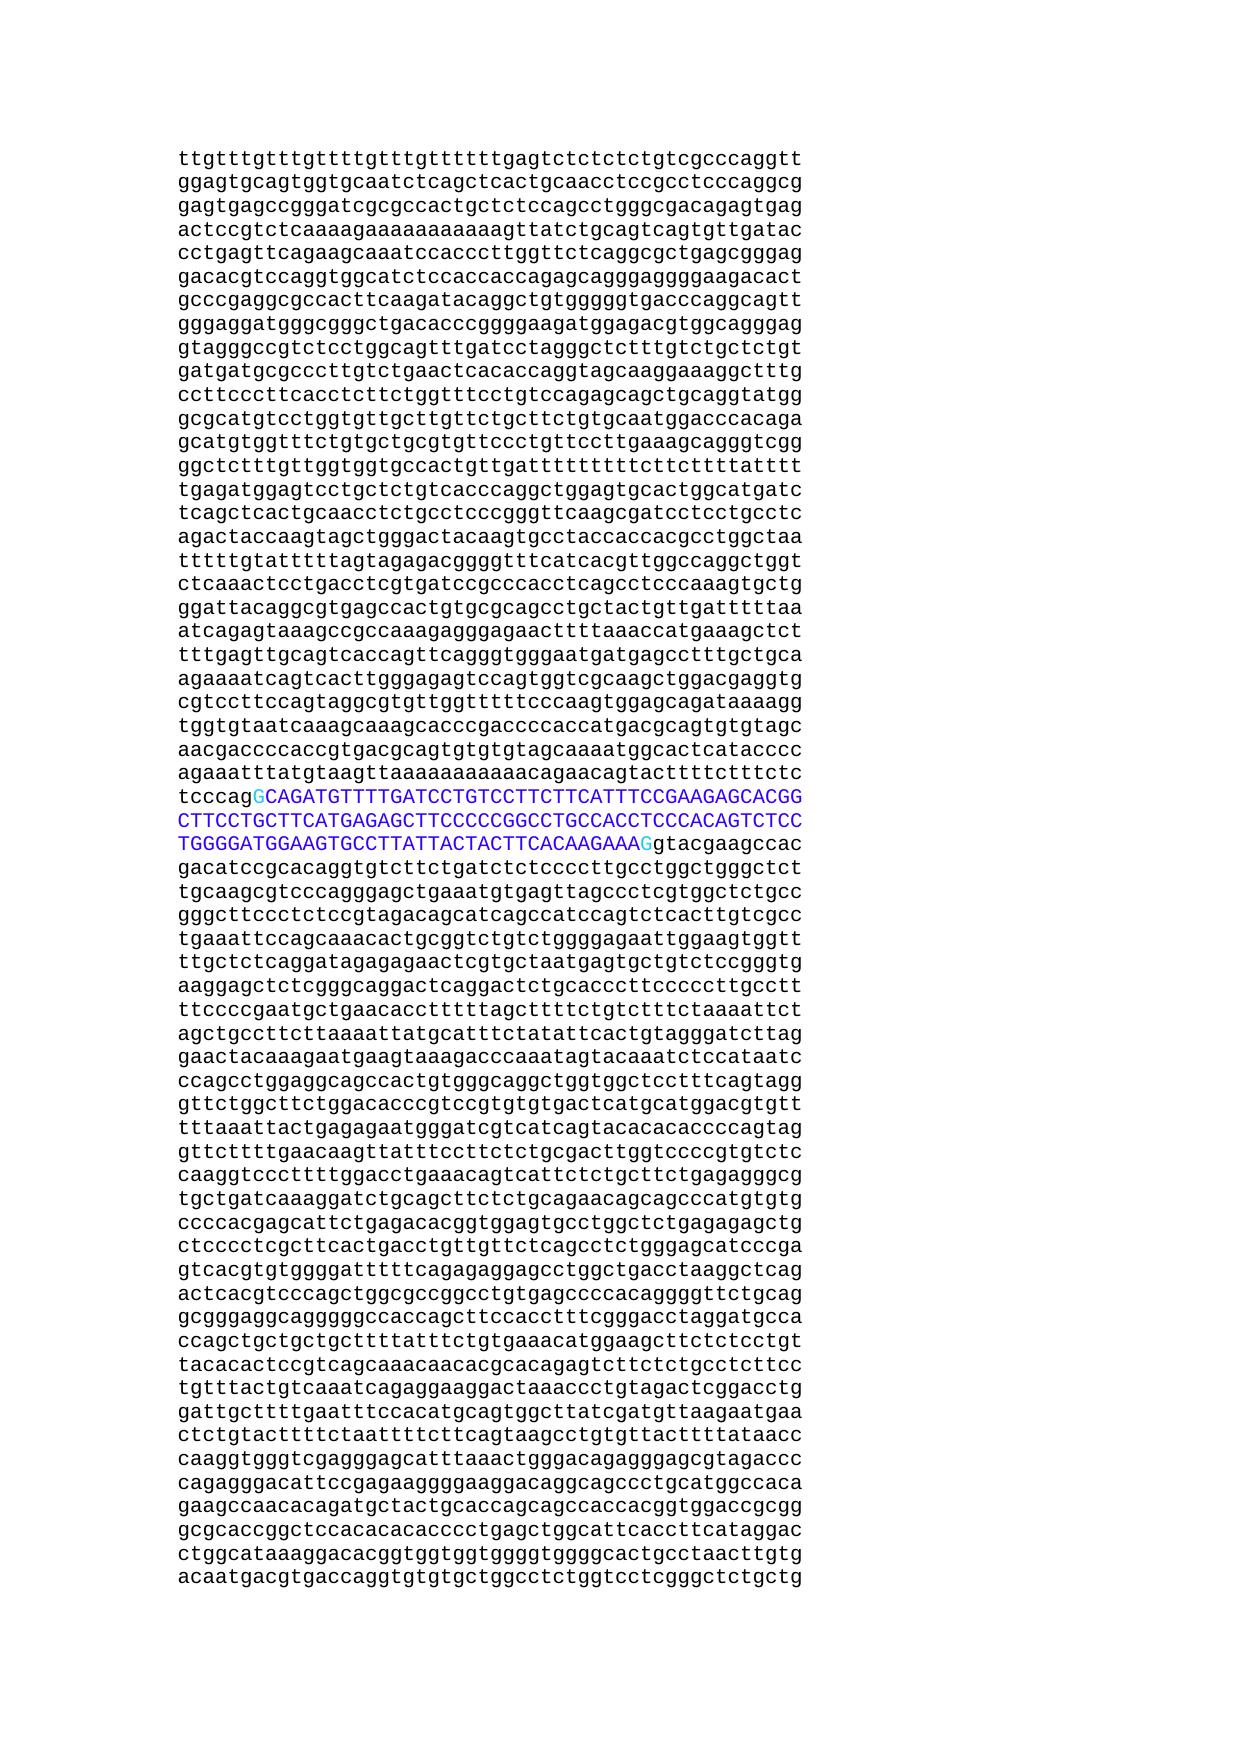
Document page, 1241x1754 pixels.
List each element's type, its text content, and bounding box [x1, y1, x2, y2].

text ttgtttgtttgttttgtttgttttttgagtctctctctgtcgcccaggtt [177, 148, 1063, 171]
text gcatgtggtttctgtgctgcgtgttccctgttccttgaaagcagggtcgg [177, 431, 1063, 455]
text ttgctctcaggatagagagaactcgtgctaatgagtgctgtctccgggtg [177, 952, 1063, 975]
text ctctgtacttttctaattttcttcagtaagcctgtgttacttttataacc [177, 1424, 1063, 1448]
text gaactacaaagaatgaagtaaagacccaaatagtacaaatctccataatc [177, 1046, 1063, 1070]
text tgaaattccagcaaacactgcggtctgtctggggagaattggaagtggtt [177, 928, 1063, 952]
text actcacgtcccagctggcgccggcctgtgagccccacaggggttctgcag [177, 1283, 1063, 1306]
text gagtgagccgggatcgcgccactgctctccagcctgggcgacagagtgag [177, 195, 1063, 218]
text gggaggatgggcgggctgacacccggggaagatggagacgtggcagggag [177, 313, 1063, 337]
text acaatgacgtgaccaggtgtgtgctggcctctggtcctcgggctctgctg [177, 1566, 1063, 1590]
text gattgcttttgaatttccacatgcagtggcttatcgatgttaagaatgaa [177, 1401, 1063, 1424]
text ggattacaggcgtgagccactgtgcgcagcctgctactgttgatttttaa [177, 597, 1063, 621]
text gatgatgcgcccttgtctgaactcacaccaggtagcaaggaaaggctttg [177, 360, 1063, 384]
text ccagcctggaggcagccactgtgggcaggctggtggctcctttcagtagg [177, 1070, 1063, 1093]
text tggtgtaatcaaagcaaagcacccgaccccaccatgacgcagtgtgtagc [177, 715, 1063, 739]
text agaaatttatgtaagttaaaaaaaaaaacagaacagtacttttctttctc [177, 762, 1063, 786]
text agctgccttcttaaaattatgcatttctatattcactgtagggatcttag [177, 1022, 1063, 1046]
text ggagtgcagtggtgcaatctcagctcactgcaacctccgcctcccaggcg [177, 171, 1063, 195]
text cgtccttccagtaggcgtgttggtttttcccaagtggagcagataaaagg [177, 691, 1063, 715]
text ttccccgaatgctgaacacctttttagcttttctgtctttctaaaattct [177, 999, 1063, 1022]
text agaaaatcagtcacttgggagagtccagtggtcgcaagctggacgaggtg [177, 668, 1063, 691]
text ggctctttgttggtggtgccactgttgatttttttttcttcttttatttt [177, 455, 1063, 479]
text gcgcaccggctccacacacacccctgagctggcattcaccttcataggac [177, 1519, 1063, 1543]
text caaggtgggtcgagggagcatttaaactgggacagagggagcgtagaccc [177, 1448, 1063, 1472]
text aaggagctctcgggcaggactcaggactctgcacccttcccccttgcctt [177, 975, 1063, 999]
text gttctggcttctggacacccgtccgtgtgtgactcatgcatggacgtgtt [177, 1093, 1063, 1117]
text cctgagttcagaagcaaatccacccttggttctcaggcgctgagcgggag [177, 242, 1063, 266]
text tgcaagcgtcccagggagctgaaatgtgagttagccctcgtggctctgcc [177, 881, 1063, 904]
text ccagctgctgctgcttttatttctgtgaaacatggaagcttctctcctgt [177, 1330, 1063, 1353]
text tgctgatcaaaggatctgcagcttctctgcagaacagcagcccatgtgtg [177, 1188, 1063, 1212]
text gcccgaggcgccacttcaagatacaggctgtgggggtgacccaggcagtt [177, 289, 1063, 313]
text tgtttactgtcaaatcagaggaaggactaaaccctgtagactcggacctg [177, 1377, 1063, 1401]
text ctcccctcgcttcactgacctgttgttctcagcctctgggagcatcccga [177, 1235, 1063, 1259]
text gacacgtccaggtggcatctccaccaccagagcagggaggggaagacact [177, 266, 1063, 289]
text tacacactccgtcagcaaacaacacgcacagagtcttctctgcctcttcc [177, 1353, 1063, 1377]
text ccttcccttcacctcttctggtttcctgtccagagcagctgcaggtatgg [177, 384, 1063, 408]
text tcagctcactgcaacctctgcctcccgggttcaagcgatcctcctgcctc [177, 502, 1063, 526]
text tcccagGCAGATGTTTTGATCCTGTCCTTCTTCATTTCCGAAGAGCACGG [177, 786, 1063, 810]
text cagagggacattccgagaaggggaaggacaggcagccctgcatggccaca [177, 1472, 1063, 1495]
text gtcacgtgtggggatttttcagagaggagcctggctgacctaaggctcag [177, 1259, 1063, 1283]
text ccccacgagcattctgagacacggtggagtgcctggctctgagagagctg [177, 1212, 1063, 1235]
text caaggtcccttttggacctgaaacagtcattctctgcttctgagagggcg [177, 1164, 1063, 1188]
text actccgtctcaaaagaaaaaaaaaaagttatctgcagtcagtgttgatac [177, 218, 1063, 242]
text gcgggaggcagggggccaccagcttccacctttcgggacctaggatgcca [177, 1306, 1063, 1330]
text TGGGGATGGAAGTGCCTTATTACTACTTCACAAGAAAGgtacgaagccac [177, 833, 1063, 857]
text gggcttccctctccgtagacagcatcagccatccagtctcacttgtcgcc [177, 904, 1063, 928]
text tgagatggagtcctgctctgtcacccaggctggagtgcactggcatgatc [177, 479, 1063, 502]
text atcagagtaaagccgccaaagagggagaacttttaaaccatgaaagctct [177, 621, 1063, 644]
text CTTCCTGCTTCATGAGAGCTTCCCCCGGCCTGCCACCTCCCACAGTCTCC [177, 810, 1063, 833]
text gttcttttgaacaagttatttccttctctgcgacttggtccccgtgtctc [177, 1141, 1063, 1164]
text ctcaaactcctgacctcgtgatccgcccacctcagcctcccaaagtgctg [177, 573, 1063, 597]
text gcgcatgtcctggtgttgcttgttctgcttctgtgcaatggacccacaga [177, 408, 1063, 431]
text agactaccaagtagctgggactacaagtgcctaccaccacgcctggctaa [177, 526, 1063, 549]
text tttaaattactgagagaatgggatcgtcatcagtacacacaccccagtag [177, 1117, 1063, 1141]
text gaagccaacacagatgctactgcaccagcagccaccacggtggaccgcgg [177, 1495, 1063, 1519]
text ctggcataaaggacacggtggtggtggggtggggcactgcctaacttgtg [177, 1543, 1063, 1566]
text tttttgtatttttagtagagacggggtttcatcacgttggccaggctggt [177, 549, 1063, 573]
text gacatccgcacaggtgtcttctgatctctccccttgcctggctgggctct [177, 857, 1063, 881]
text tttgagttgcagtcaccagttcagggtgggaatgatgagcctttgctgca [177, 644, 1063, 668]
text gtagggccgtctcctggcagtttgatcctagggctctttgtctgctctgt [177, 337, 1063, 360]
text aacgaccccaccgtgacgcagtgtgtgtagcaaaatggcactcatacccc [177, 739, 1063, 762]
